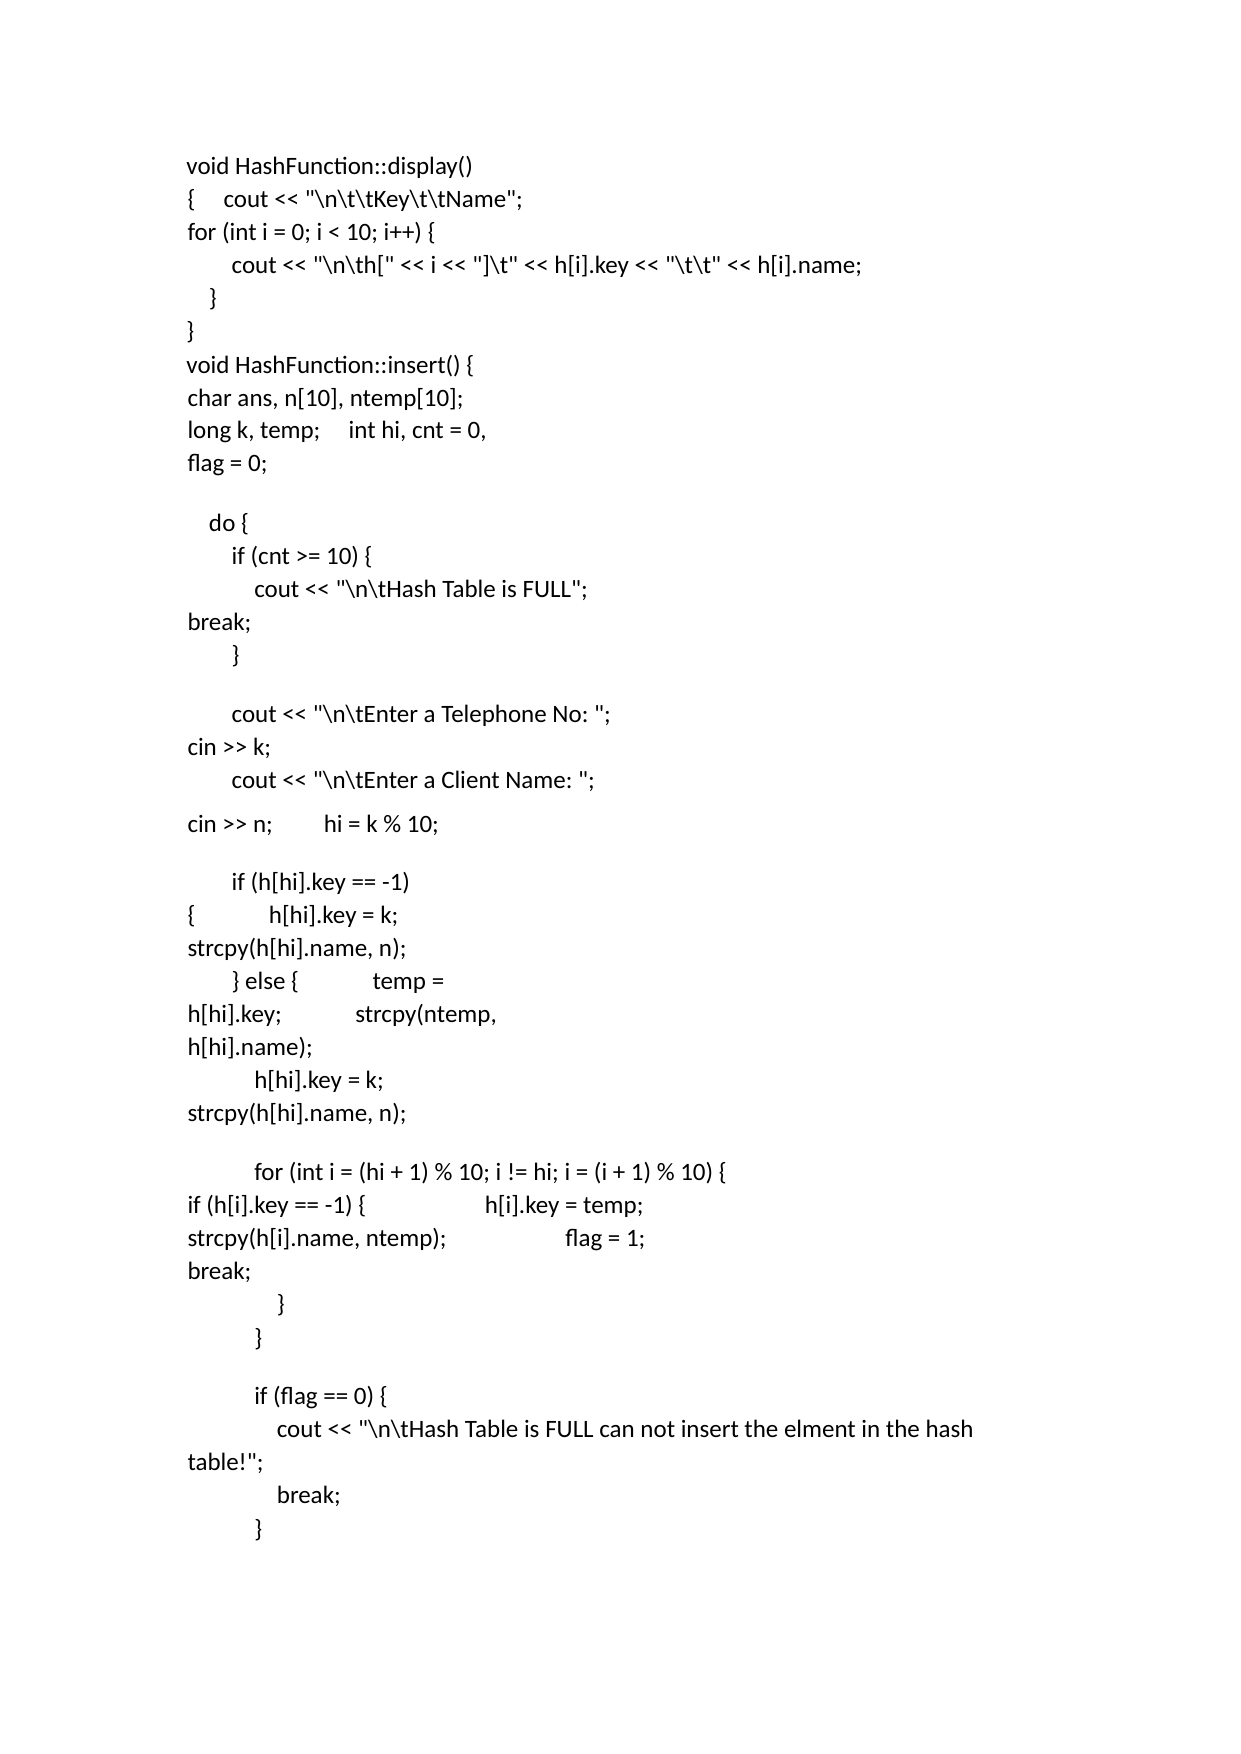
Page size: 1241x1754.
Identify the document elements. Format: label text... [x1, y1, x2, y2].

text if (cnt >= 10) { [186, 540, 1045, 570]
text h[hi].key = k; strcpy(h[hi].name, n); [186, 1064, 591, 1128]
text cout << "\n\tHash Table is FULL can not insert the elment in the hash table!"; [186, 1413, 1045, 1477]
text void HashFunction::insert() { char ans, n[10], ntemp[10]; long k, temp; int hi, cnt = 0, flag = 0; [186, 349, 501, 478]
text } [186, 1288, 1045, 1319]
text void HashFunction::display() { cout << "\n\t\tKey\t\tName"; for (int i = 0; i < 10; i++) { [186, 150, 559, 246]
text cout << "\n\th[" << i << "]\t" << h[i].key << "\t\t" << h[i].name; [186, 249, 1045, 279]
text do { [186, 507, 1045, 537]
text if (flag == 0) { [186, 1380, 1045, 1411]
text } [186, 1513, 1045, 1543]
text } [186, 1322, 1045, 1352]
text } else { temp = h[hi].key; strcpy(ntemp, h[hi].name); [186, 965, 542, 1062]
text } [186, 639, 1045, 670]
text break; [186, 1479, 1045, 1510]
text } [186, 316, 1045, 346]
text } [186, 282, 1045, 313]
text cout << "\n\tEnter a Client Name: "; cin >> n; hi = k % 10; [186, 764, 614, 838]
text cout << "\n\tEnter a Telephone No: "; cin >> k; [186, 698, 665, 761]
text if (h[hi].key == -1) { h[hi].key = k; strcpy(h[hi].name, n); [186, 866, 537, 963]
text cout << "\n\tHash Table is FULL"; break; [186, 573, 684, 637]
text for (int i = (hi + 1) % 10; i != hi; i = (i + 1) % 10) { if (h[i].key == -1) { h[i].key = temp; strcpy(h[i].name, ntemp); flag = 1; break; [186, 1156, 772, 1286]
